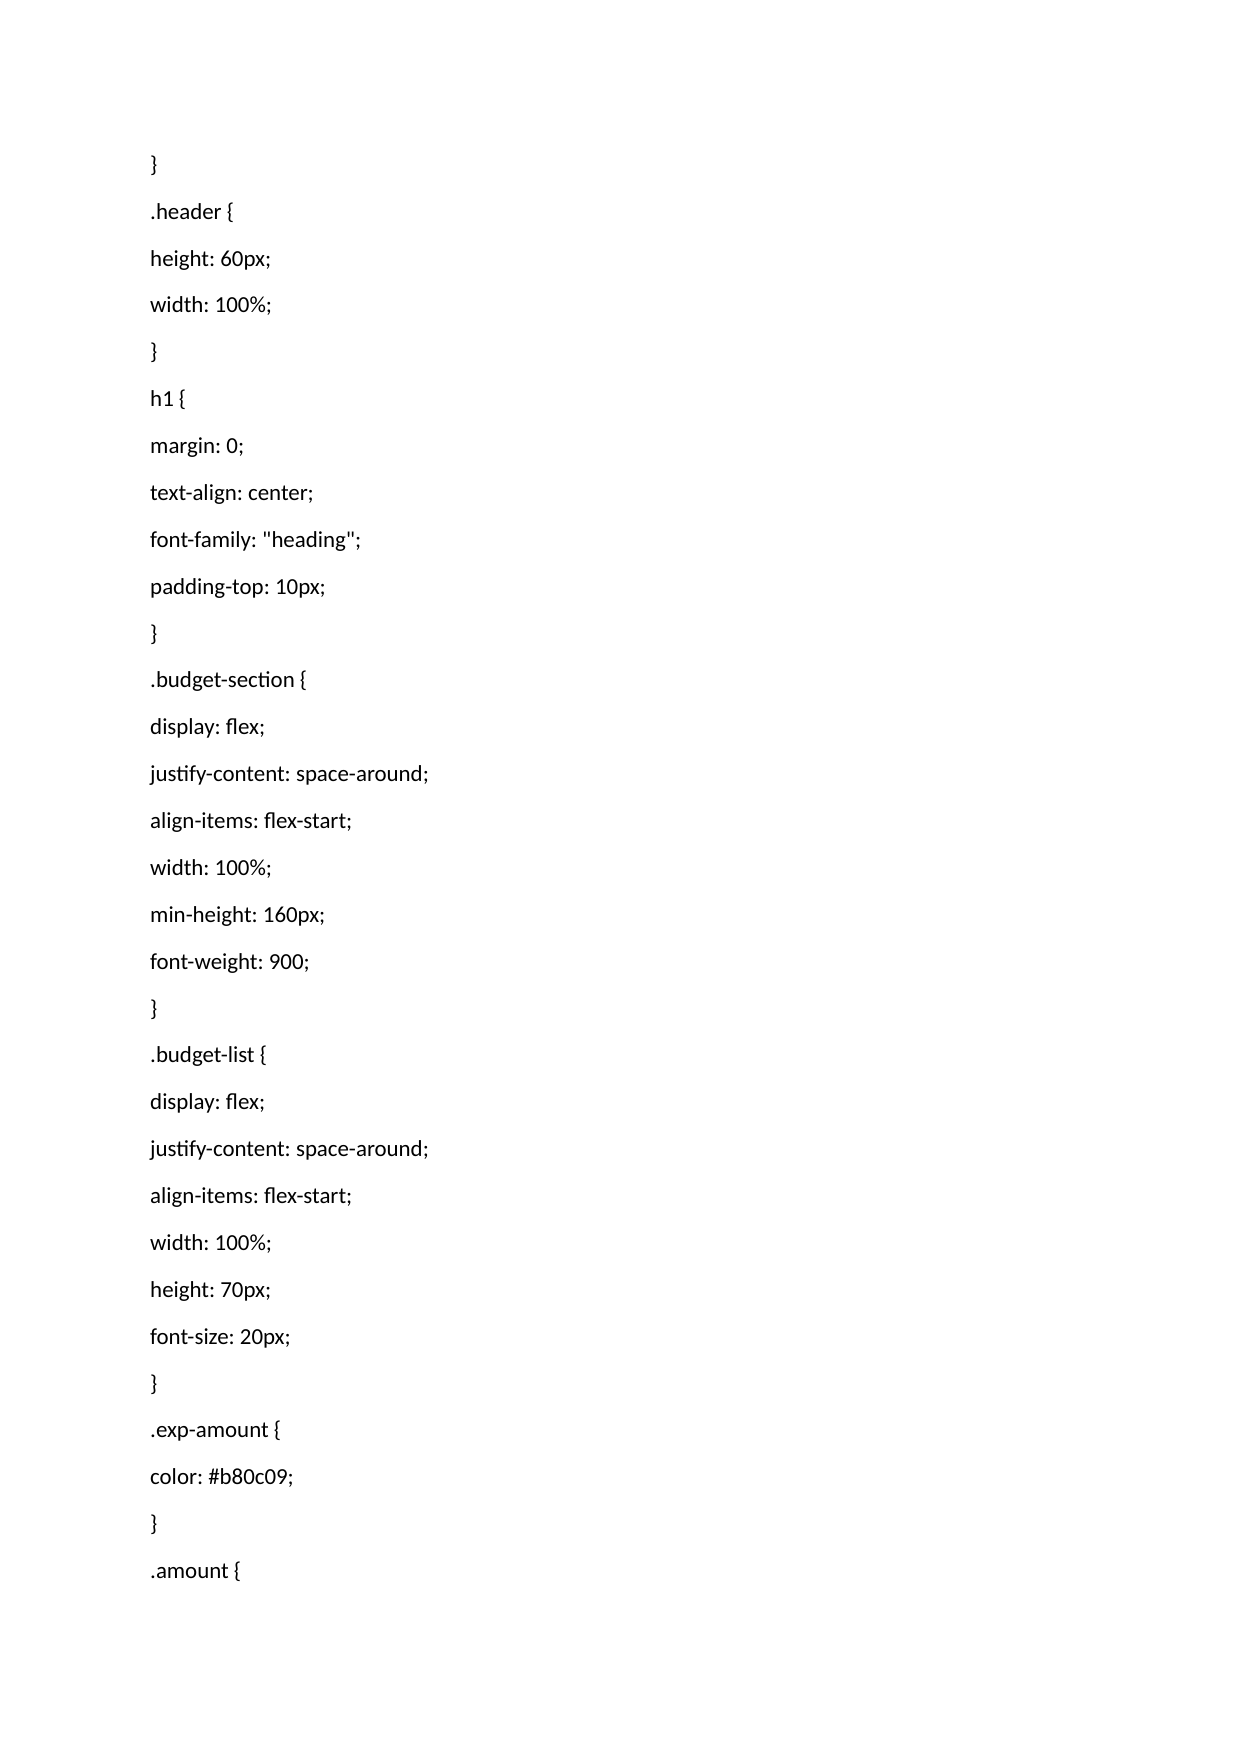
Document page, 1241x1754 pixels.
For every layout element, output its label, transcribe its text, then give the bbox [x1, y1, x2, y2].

text width: 100%; [150, 1228, 1090, 1256]
text justify-content: space-around; [150, 759, 1090, 787]
text .header { [150, 197, 1090, 225]
text min-height: 160px; [150, 900, 1090, 928]
text .budget-section { [150, 666, 1090, 694]
text } [150, 619, 1090, 647]
text height: 60px; [150, 244, 1090, 272]
text .exp-amount { [150, 1416, 1090, 1444]
text font-weight: 900; [150, 947, 1090, 975]
text font-size: 20px; [150, 1322, 1090, 1350]
text color: #b80c09; [150, 1462, 1090, 1491]
text width: 100%; [150, 291, 1090, 319]
text margin: 0; [150, 431, 1090, 459]
text font-family: "heading"; [150, 525, 1090, 553]
text display: flex; [150, 1087, 1090, 1116]
text justify-content: space-around; [150, 1134, 1090, 1162]
text display: flex; [150, 712, 1090, 741]
text align-items: flex-start; [150, 1181, 1090, 1209]
text h1 { [150, 384, 1090, 412]
text } [150, 1509, 1090, 1537]
text padding-top: 10px; [150, 572, 1090, 600]
text .amount { [150, 1556, 1090, 1584]
text align-items: flex-start; [150, 806, 1090, 834]
text .budget-list { [150, 1041, 1090, 1069]
text text-align: center; [150, 478, 1090, 506]
text } [150, 1369, 1090, 1397]
text width: 100%; [150, 853, 1090, 881]
text height: 70px; [150, 1275, 1090, 1303]
text } [150, 337, 1090, 366]
text } [150, 994, 1090, 1022]
text } [150, 150, 1090, 178]
